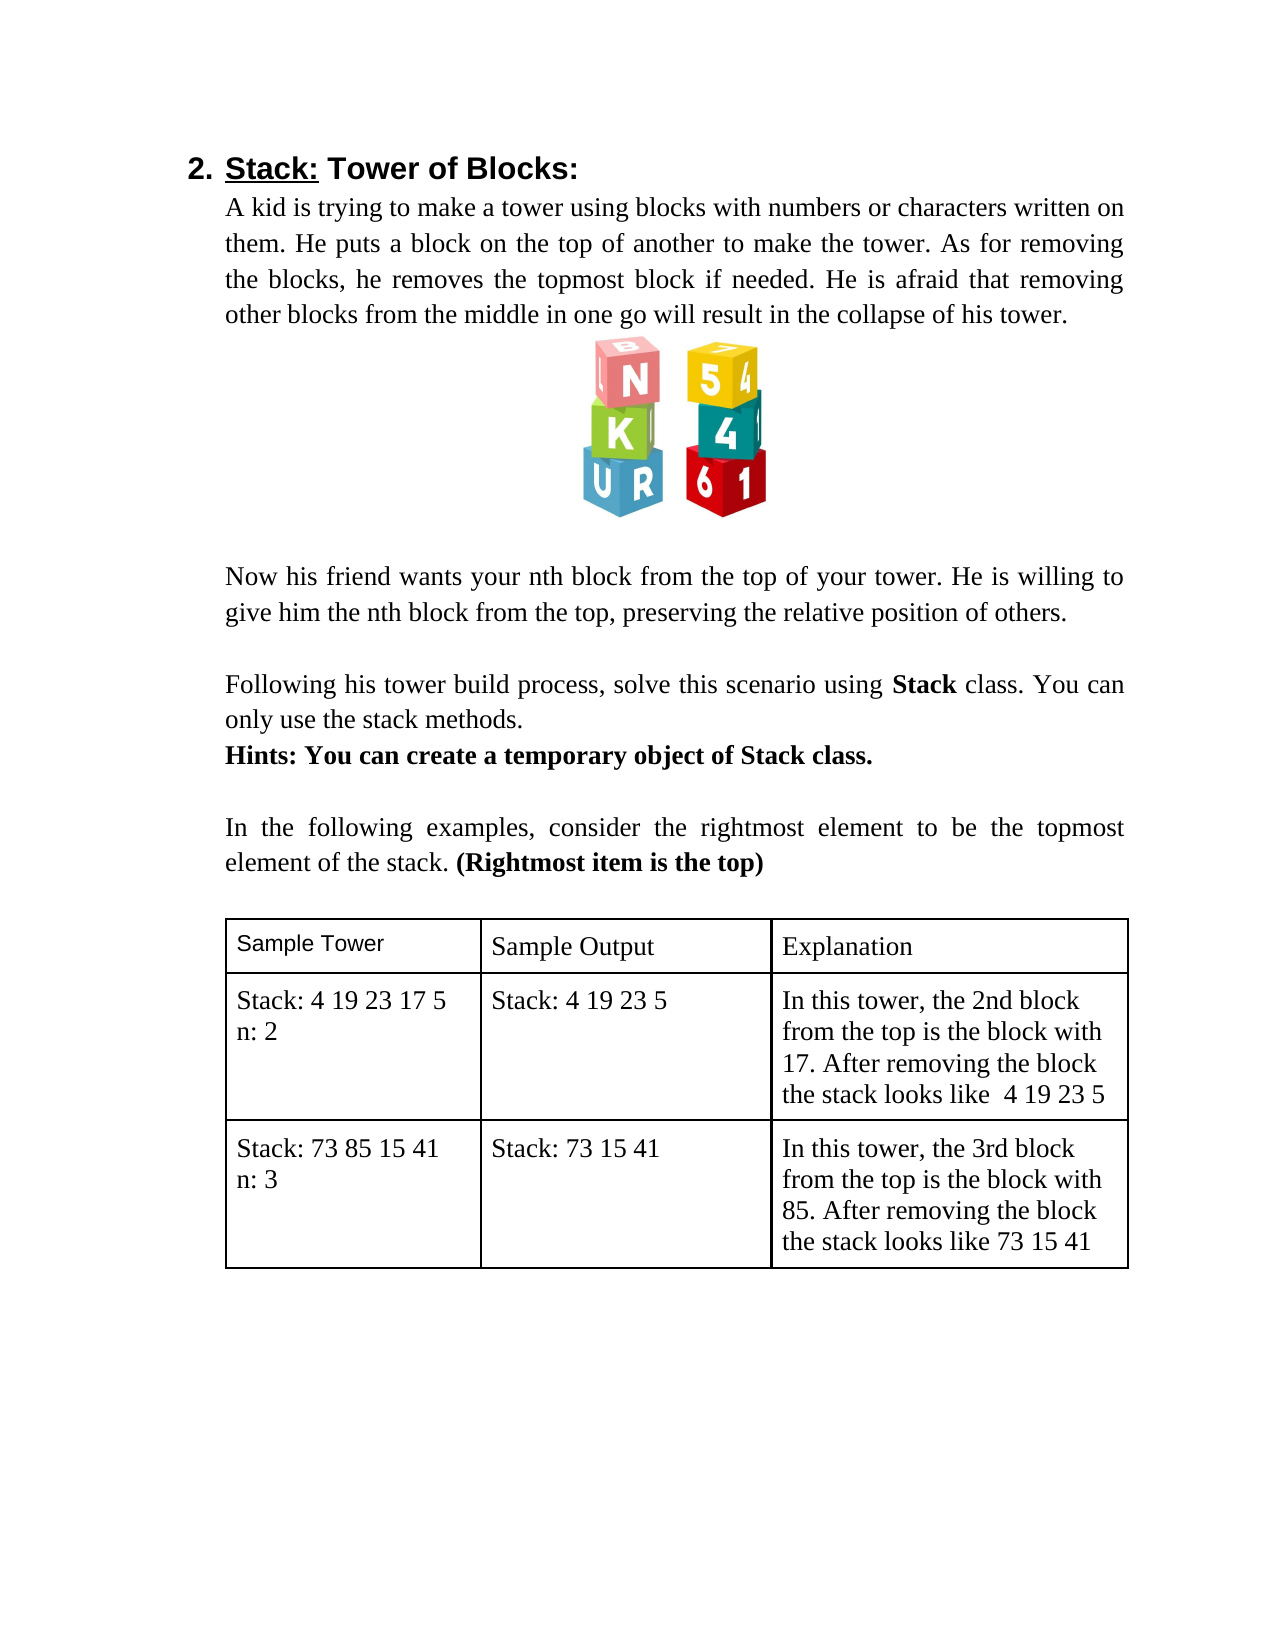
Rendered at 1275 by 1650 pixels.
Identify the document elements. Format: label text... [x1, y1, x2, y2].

picture [579, 334, 771, 521]
text Now his friend wants your nth block from the top of your tower. He is willing to give him the nth block from the top, preserving the relative position of others. [225, 561, 1125, 627]
text Hints: You can create a temporary object of Stack class. [225, 739, 1125, 770]
text A kid is trying to make a tower using blocks with numbers or characters written on them. He puts a block on the top of another to make the tower. As for removing the blocks, he removes the topmost block if needed. He is afraid that removing other blocks from the middle in one go will result in the collapse of his tower. [225, 191, 1125, 329]
text Following his tower build process, solve this scenario using Stack class. You can only use the stack methods. [225, 668, 1125, 734]
list Stack: Tower of Blocks: [187, 150, 1125, 186]
text In the following examples, consider the rightmost element to be the topmost element of the stack. (Rightmost item is the top) [225, 811, 1125, 877]
